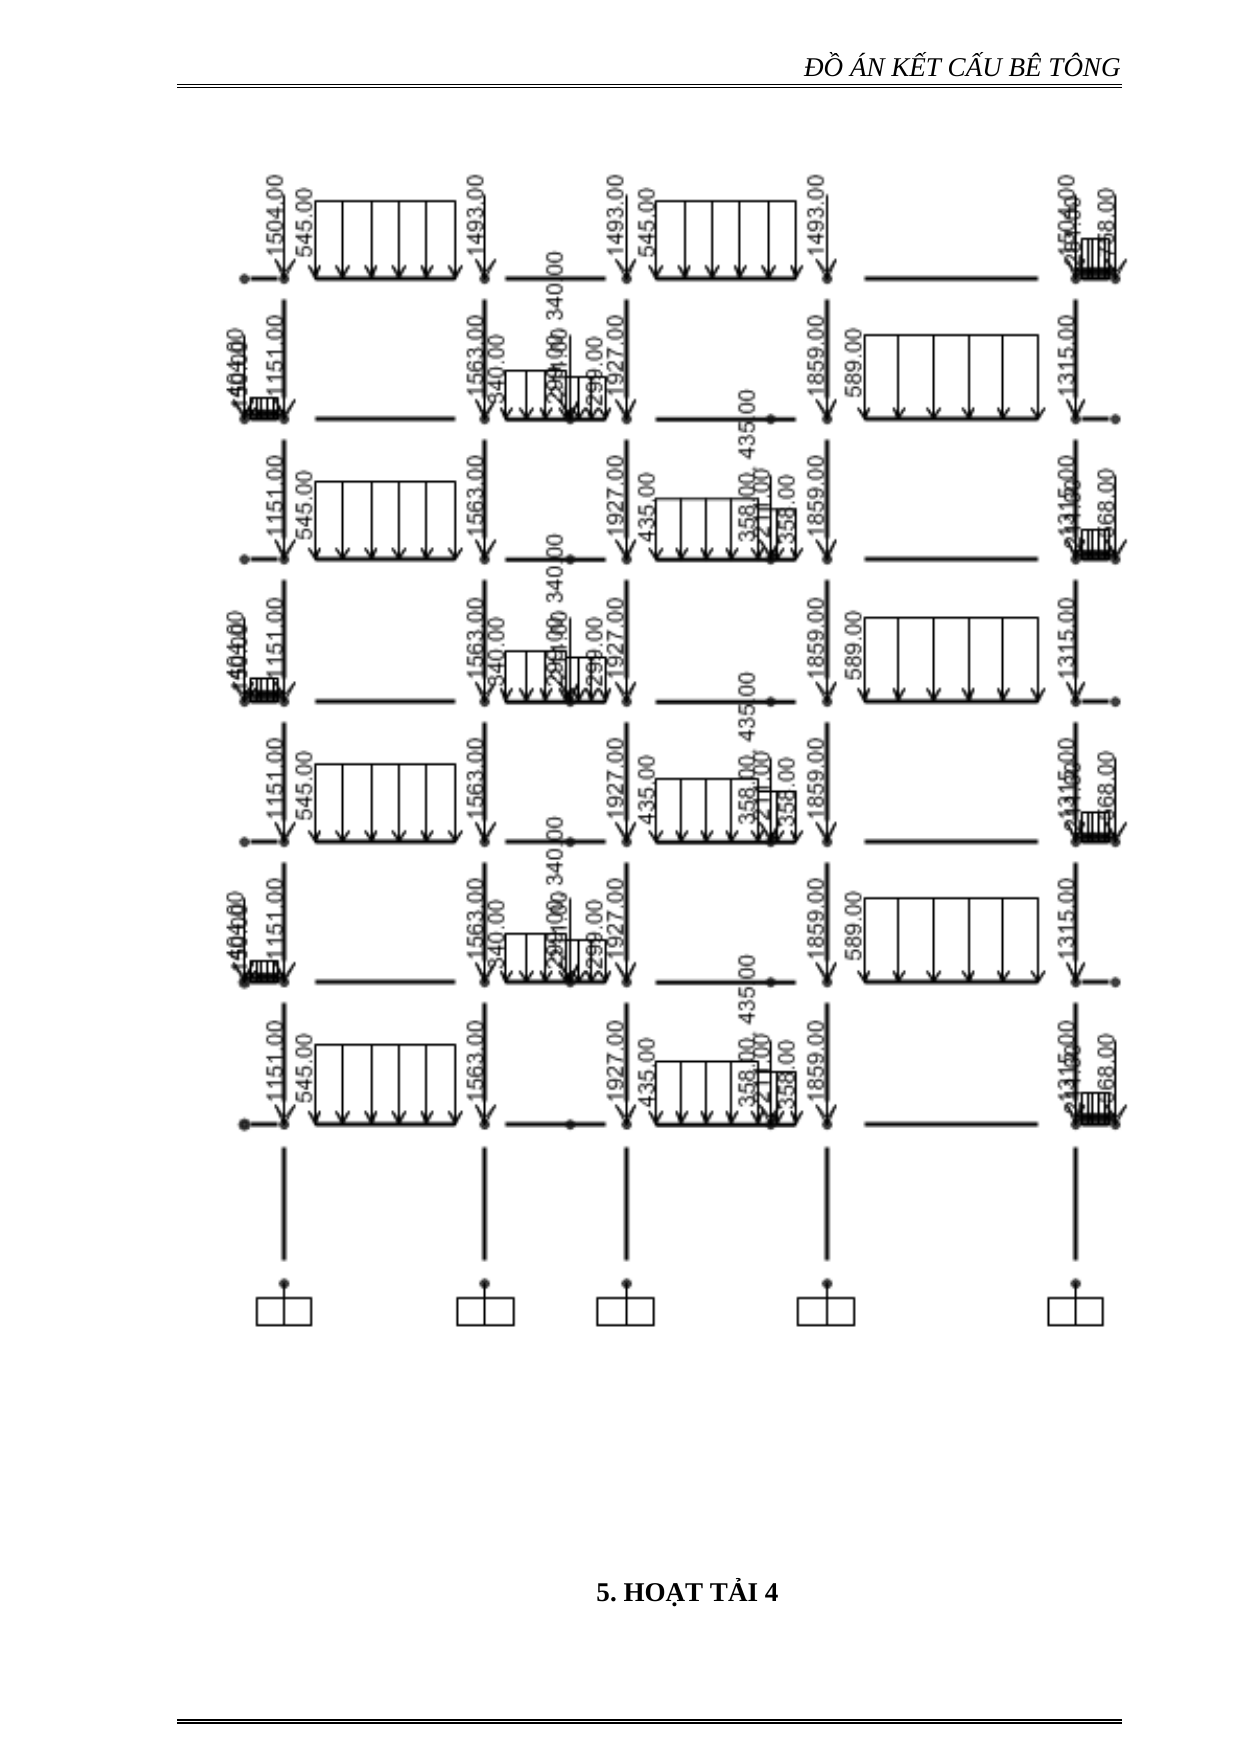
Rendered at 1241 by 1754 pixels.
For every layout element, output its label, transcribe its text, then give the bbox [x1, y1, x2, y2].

text 5. HOẠT TẢI 4 [177, 1577, 1122, 1608]
picture [177, 119, 1167, 1375]
